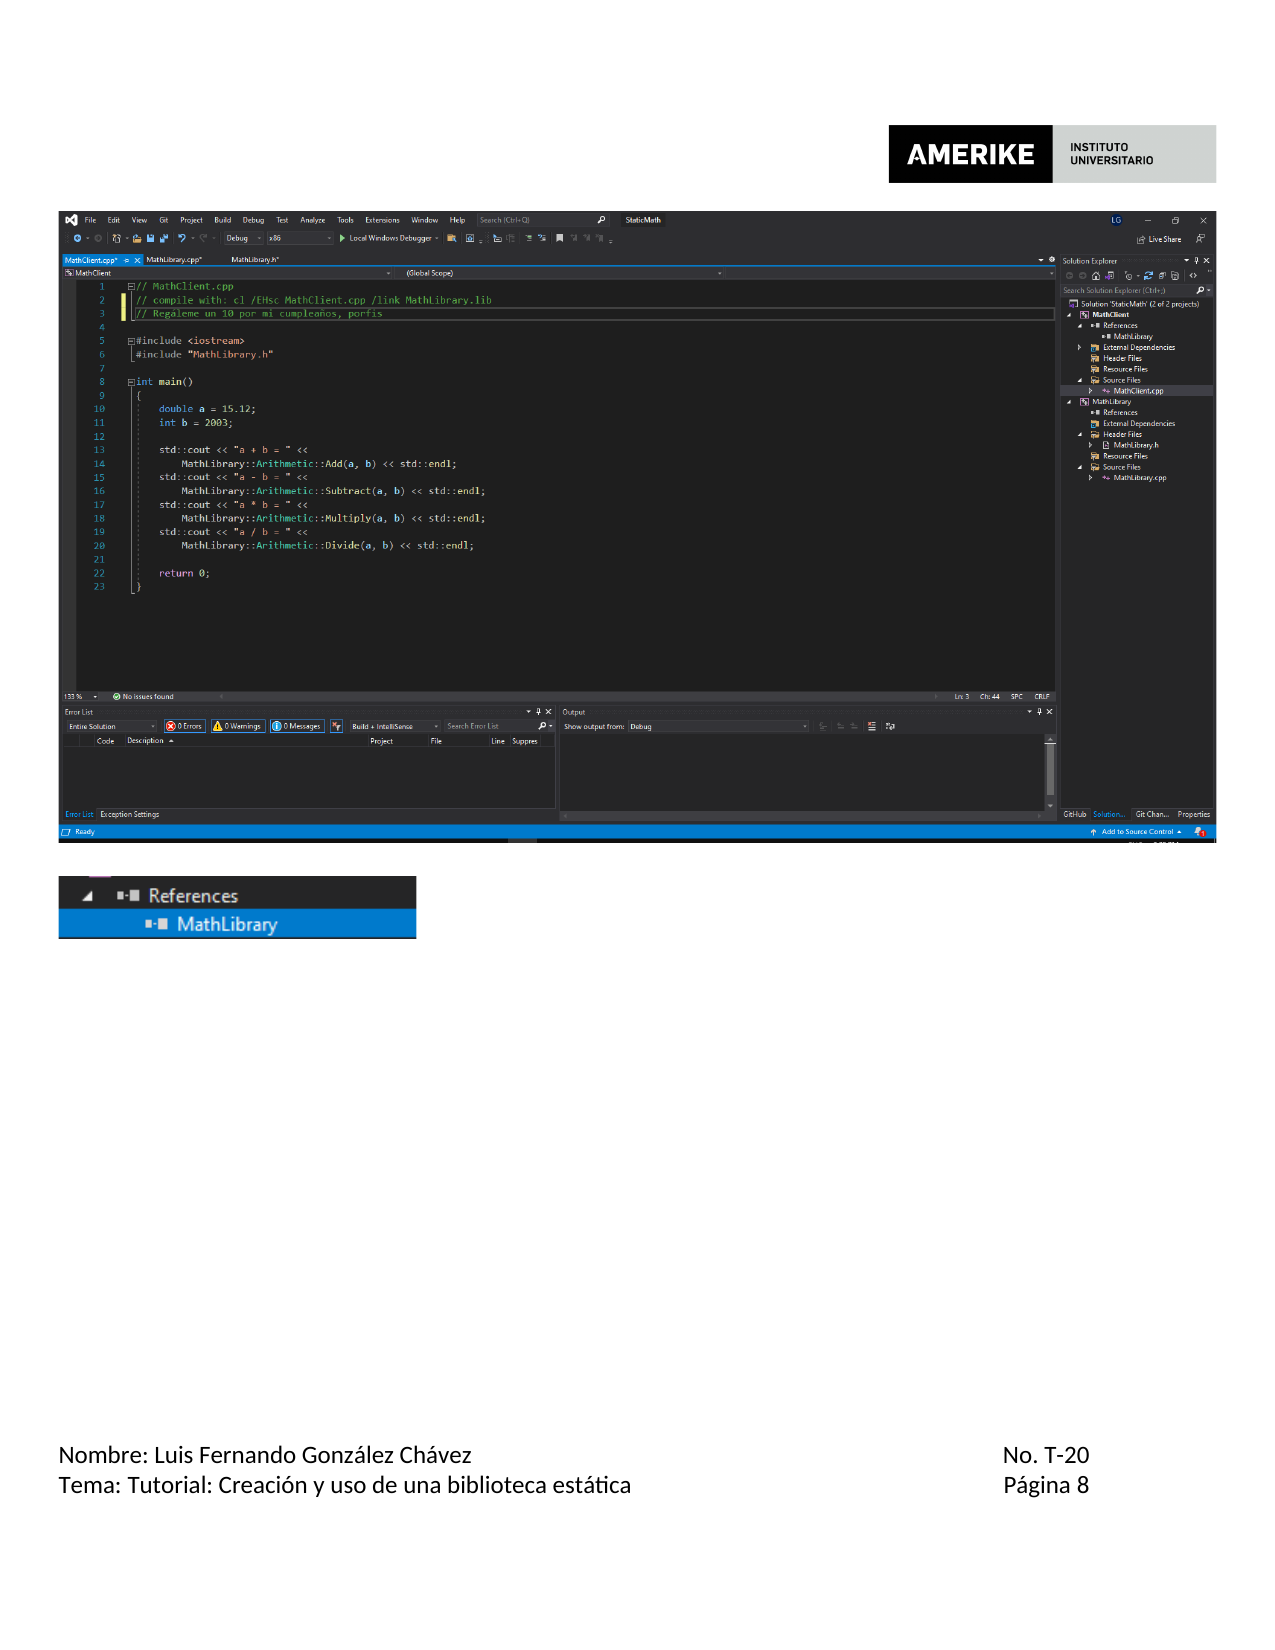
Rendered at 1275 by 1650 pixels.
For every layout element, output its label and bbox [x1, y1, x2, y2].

picture [58, 211, 1217, 843]
picture [58, 876, 417, 939]
picture [888, 125, 1217, 183]
